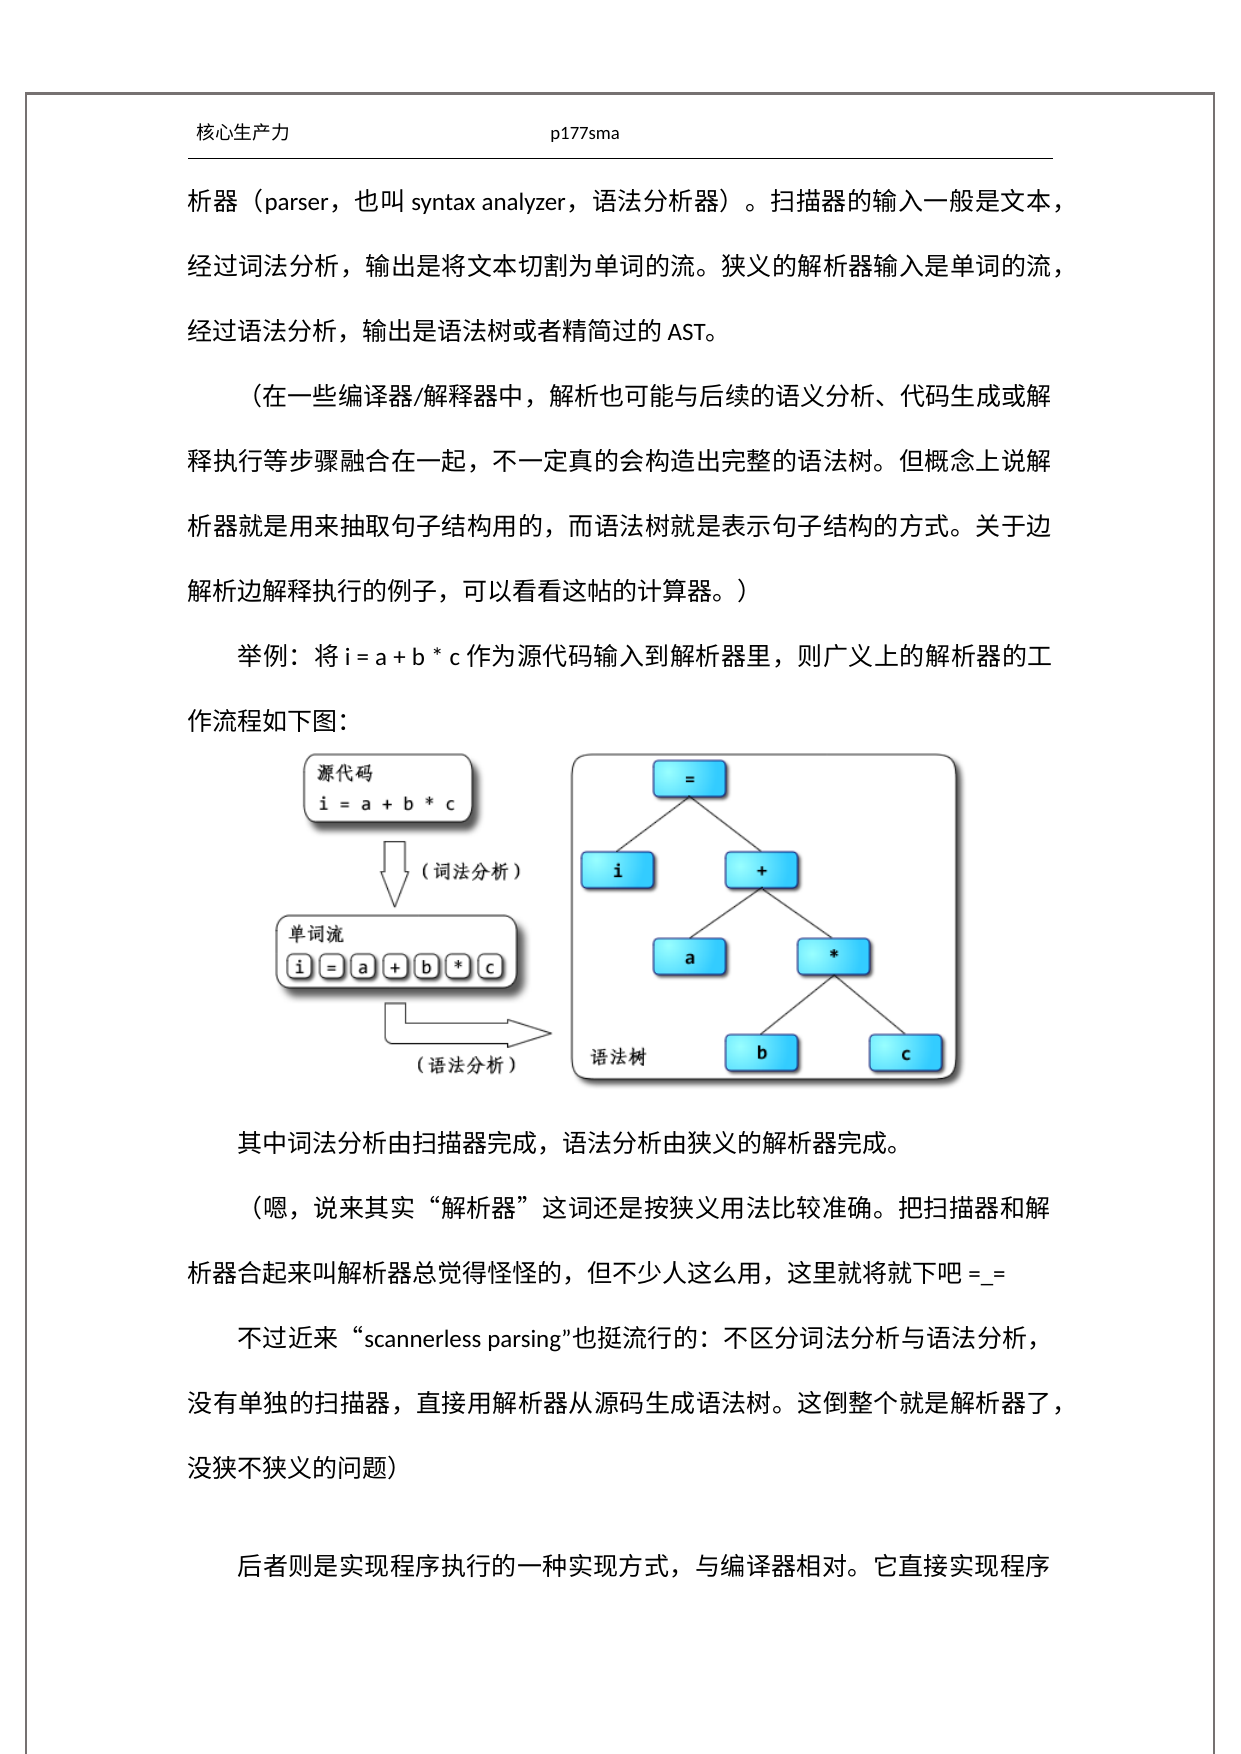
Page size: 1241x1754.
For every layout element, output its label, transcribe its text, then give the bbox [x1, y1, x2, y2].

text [187, 167, 1053, 362]
text 举例：将i = a + b * c作为源代码输入到解析器里，则广义上的解析器的工作流程如下图： [187, 622, 1053, 752]
text （嗯，说来其实“解析器”这词还是按狭义用法比较准确。把扫描器和解析器合起来叫解析器总觉得怪怪的，但不少人这么用，这里就将就下吧 =_= [187, 1174, 1053, 1304]
text 其中词法分析由扫描器完成，语法分析由狭义的解析器完成。 [187, 1109, 1053, 1174]
text 不过近来“scannerless parsing”也挺流行的：不区分词法分析与语法分析，没有单独的扫描器，直接用解析器从源码生成语法树。这倒整个就是解析器了，没狭不狭义的问题） [187, 1304, 1053, 1499]
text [187, 1532, 1053, 1597]
text （在一些编译器/解释器中，解析也可能与后续的语义分析、代码生成或解释执行等步骤融合在一起，不一定真的会构造出完整的语法树。但概念上说解析器就是用来抽取句子结构用的，而语法树就是表示句子结构的方式。关于边解析边解释执行的例子，可以看看这帖的计算器。） [187, 362, 1053, 622]
picture [273, 751, 967, 1090]
